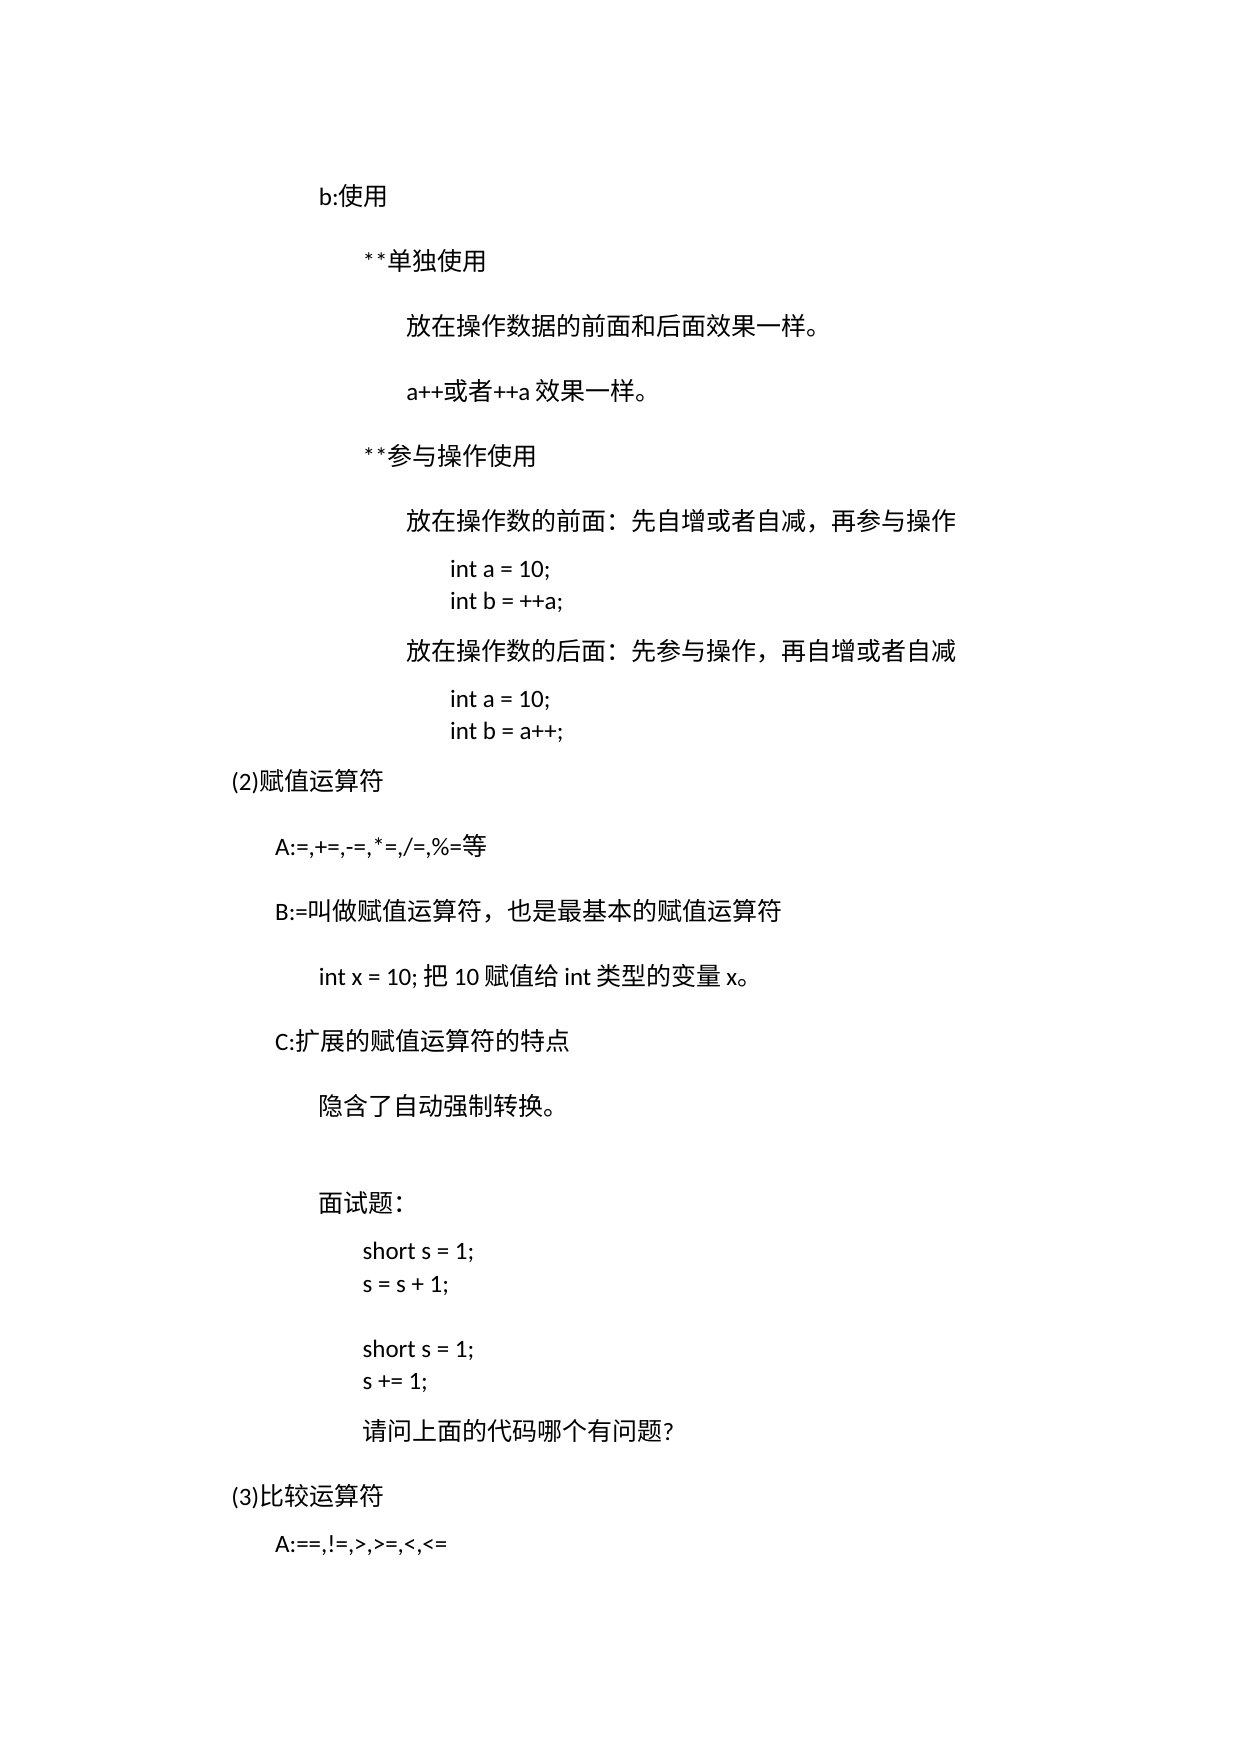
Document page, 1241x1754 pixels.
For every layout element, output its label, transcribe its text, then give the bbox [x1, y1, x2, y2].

text 隐含了自动强制转换。 [187, 1072, 1053, 1137]
text a++或者++a效果一样。 [187, 357, 1053, 422]
text C:扩展的赋值运算符的特点 [187, 1007, 1053, 1072]
text 面试题： [187, 1169, 1053, 1234]
text s += 1; [187, 1364, 1053, 1397]
text 放在操作数的前面：先自增或者自减，再参与操作 [187, 487, 1053, 552]
text int a = 10; [187, 682, 1053, 714]
text s = s + 1; [187, 1267, 1053, 1299]
text B:=叫做赋值运算符，也是最基本的赋值运算符 [187, 877, 1053, 942]
text A:=,+=,-=,*=,/=,%=等 [187, 812, 1053, 877]
text 放在操作数据的前面和后面效果一样。 [187, 292, 1053, 357]
text **参与操作使用 [187, 422, 1053, 487]
text int a = 10; [187, 552, 1053, 584]
text b:使用 [187, 162, 1053, 227]
text (3)比较运算符 [187, 1462, 1053, 1527]
text **单独使用 [187, 227, 1053, 292]
text int b = ++a; [187, 584, 1053, 617]
text (2)赋值运算符 [187, 747, 1053, 812]
text 请问上面的代码哪个有问题? [187, 1397, 1053, 1462]
text short s = 1; [187, 1234, 1053, 1267]
text short s = 1; [187, 1332, 1053, 1364]
text int x = 10; 把10赋值给int类型的变量x。 [187, 942, 1053, 1007]
text 放在操作数的后面：先参与操作，再自增或者自减 [187, 617, 1053, 682]
text int b = a++; [187, 714, 1053, 747]
text A:==,!=,>,>=,<,<= [187, 1527, 1053, 1559]
